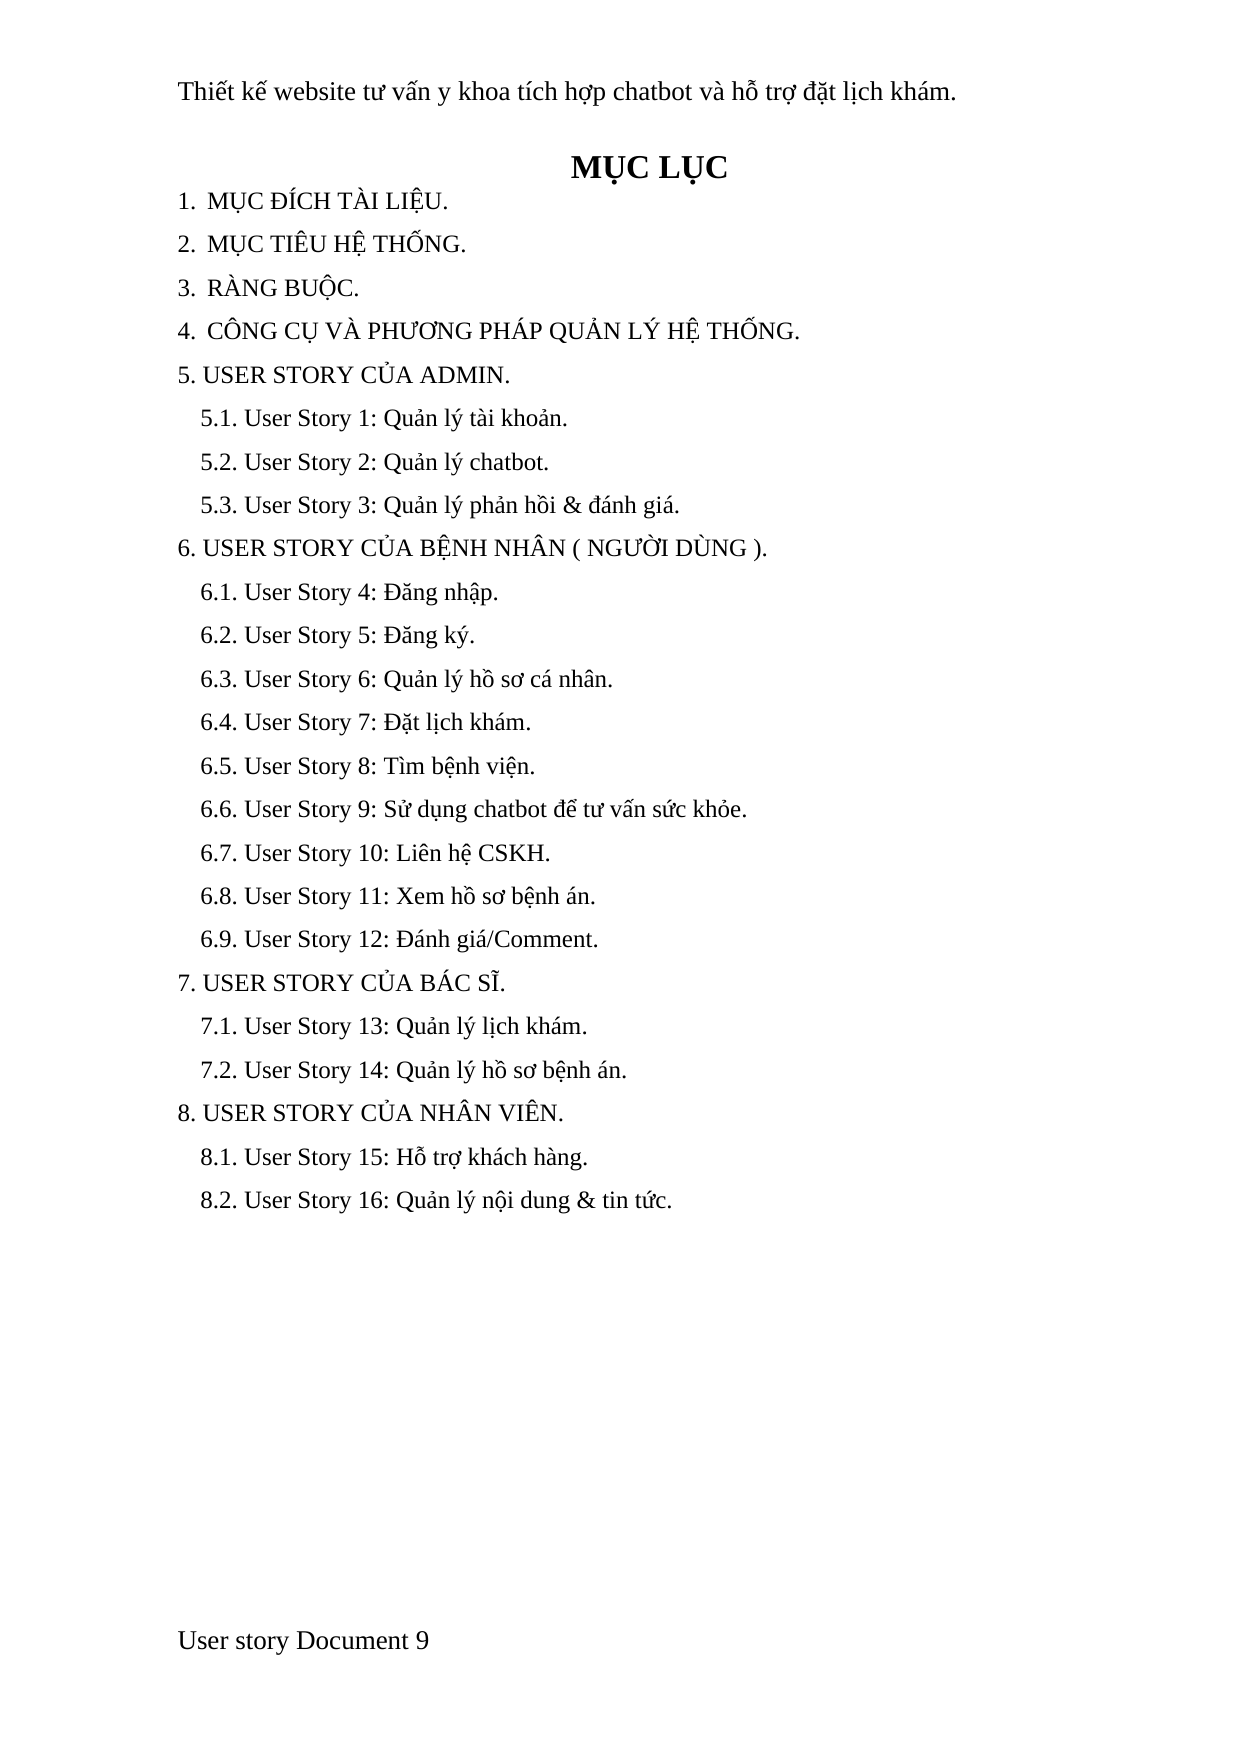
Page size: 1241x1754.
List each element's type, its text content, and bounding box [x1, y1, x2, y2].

text MỤC LỤC [177, 148, 1122, 186]
